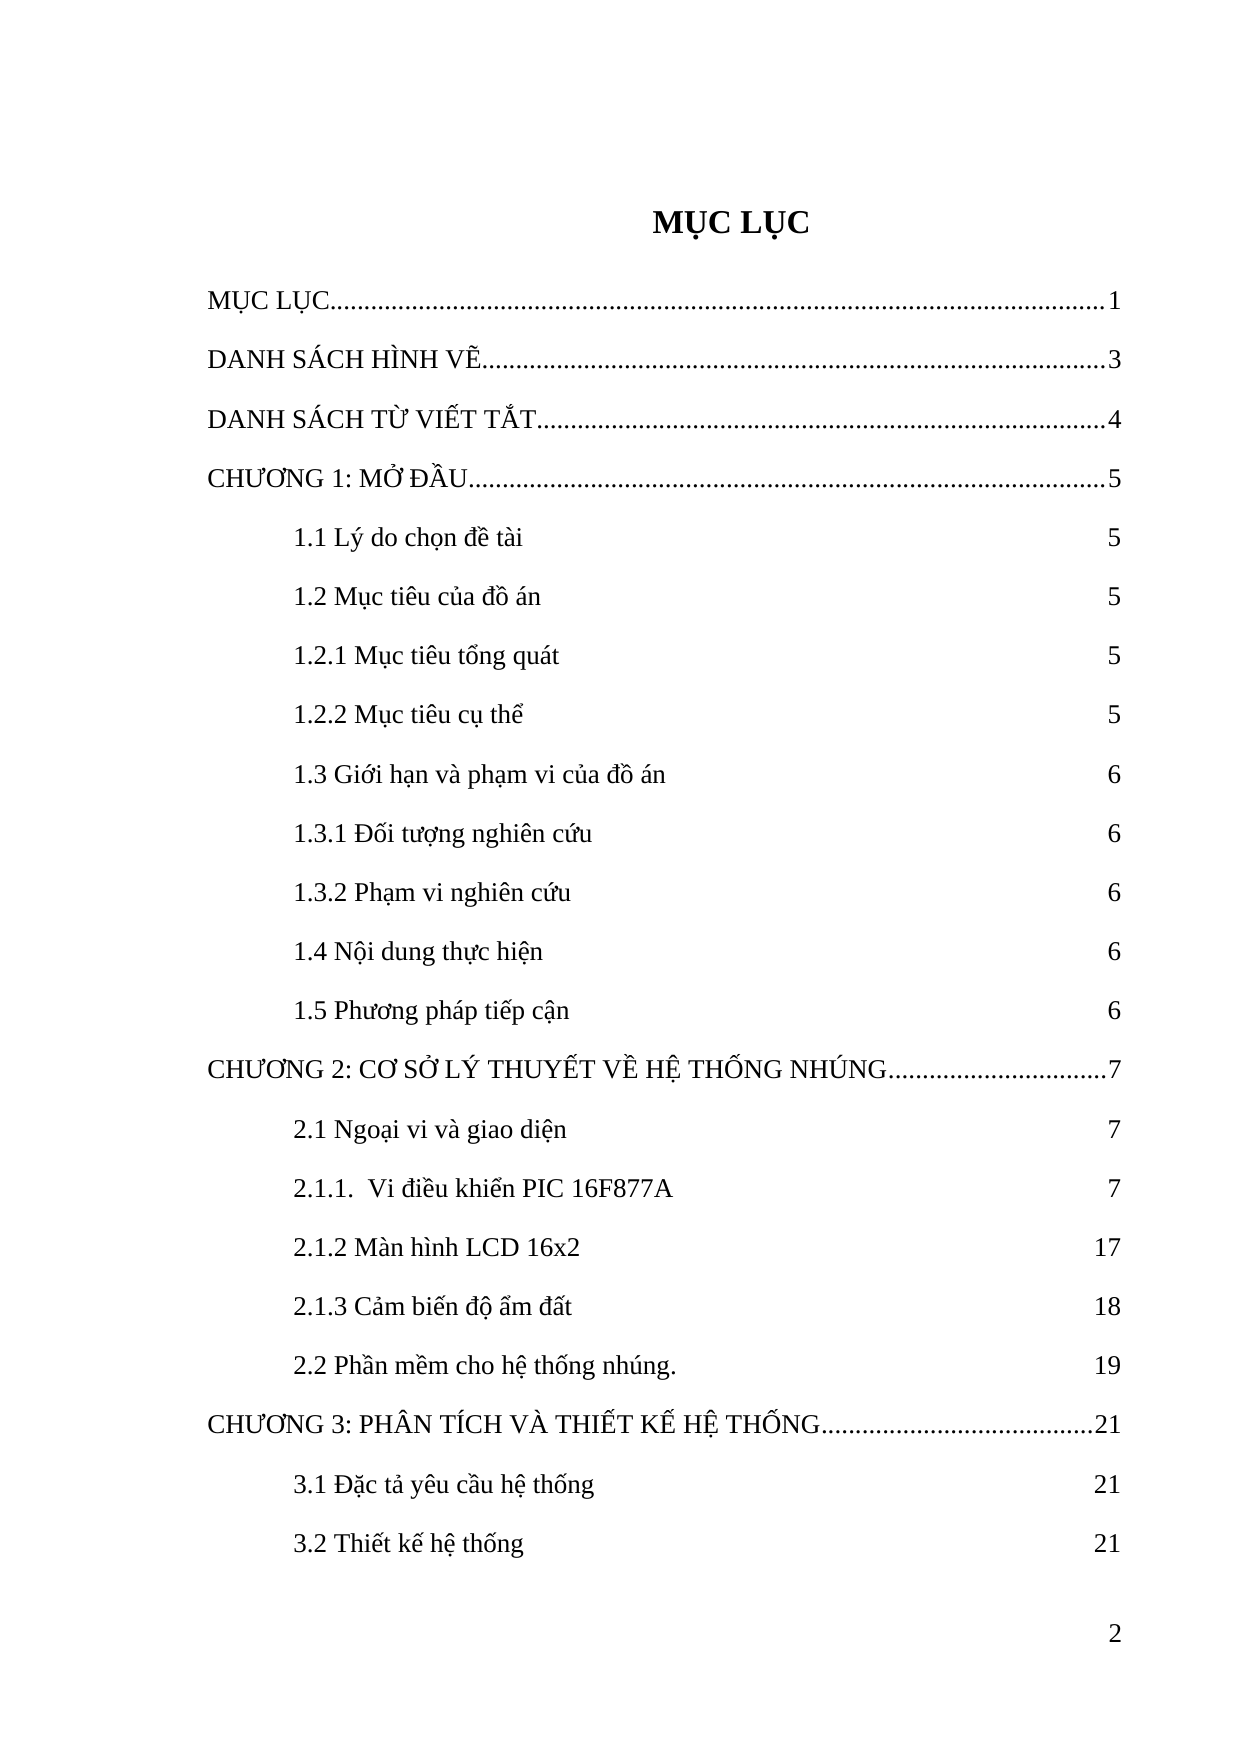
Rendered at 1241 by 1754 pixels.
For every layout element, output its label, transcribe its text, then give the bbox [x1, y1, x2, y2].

subtitle MỤC LỤC [341, 202, 1122, 240]
